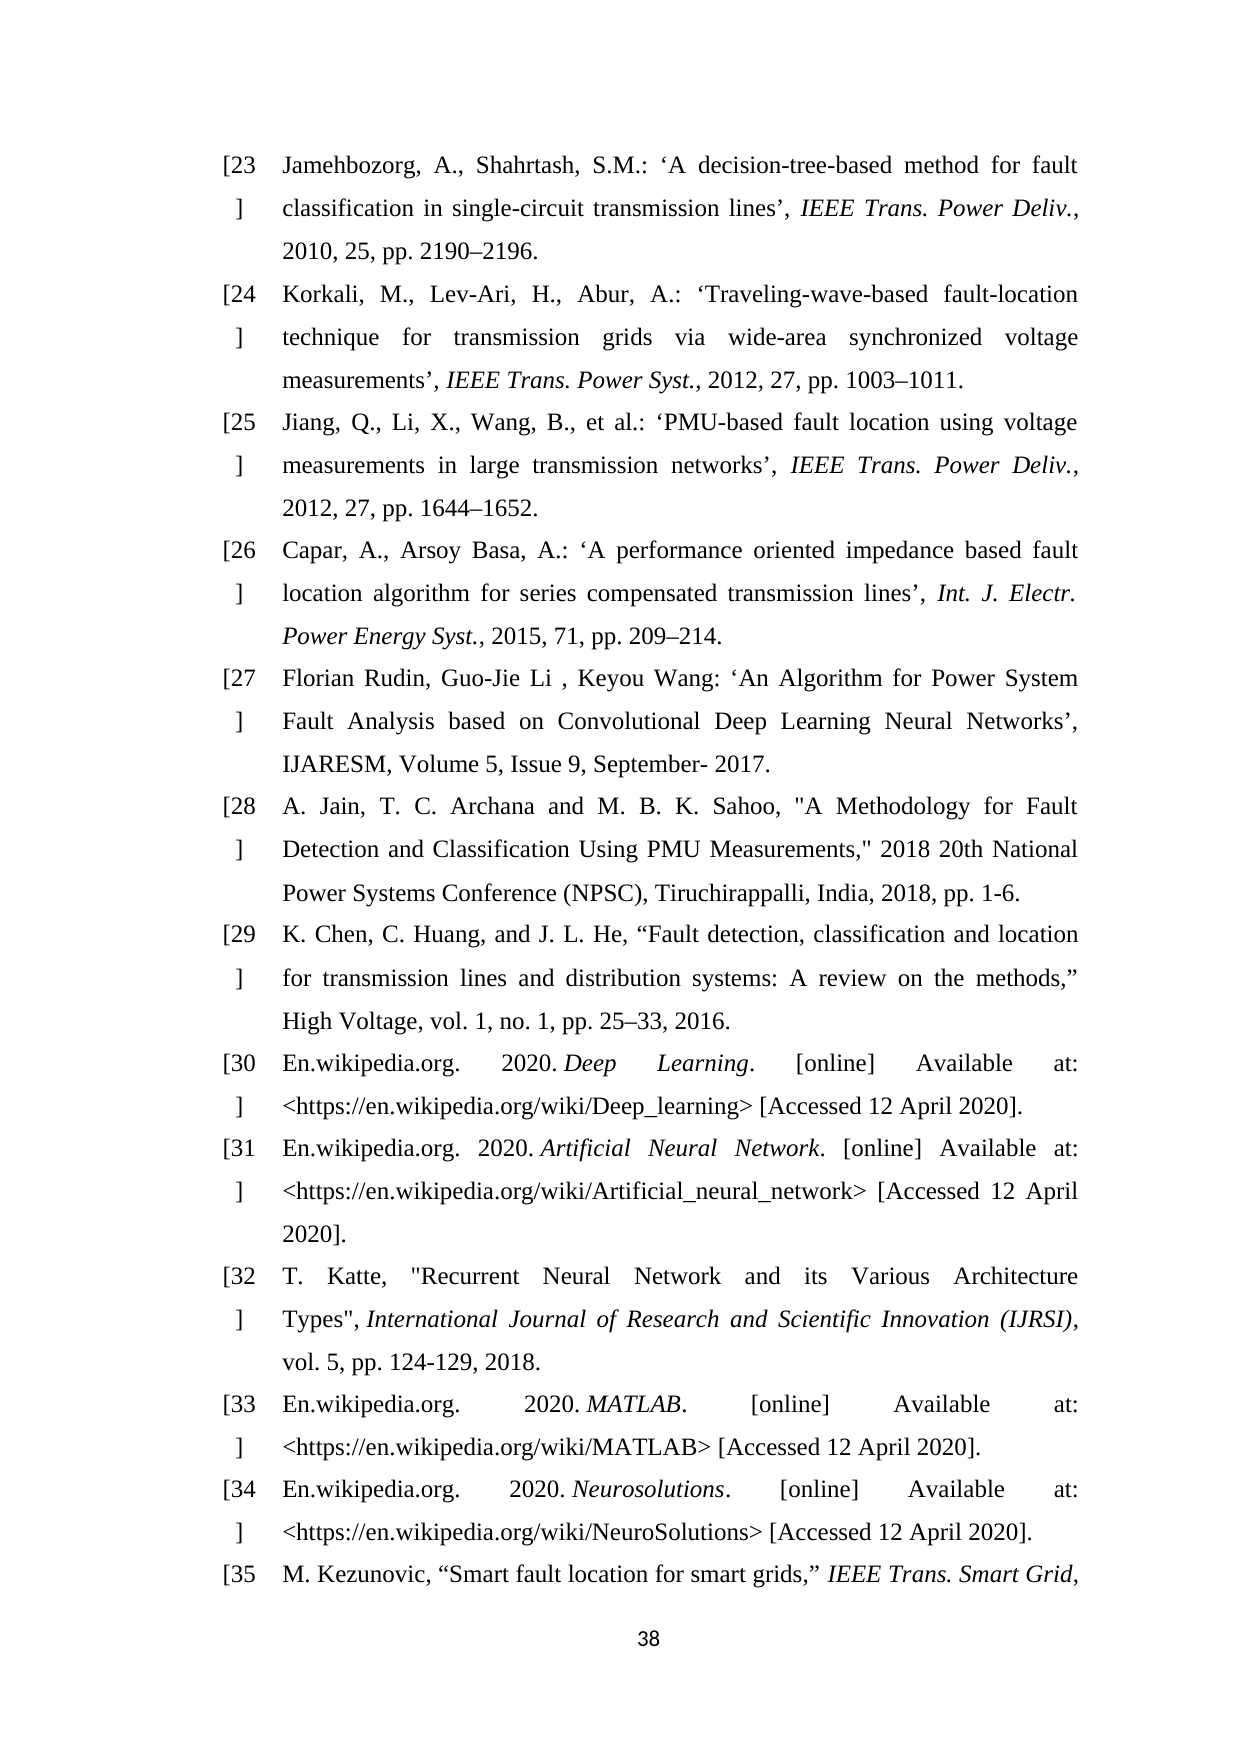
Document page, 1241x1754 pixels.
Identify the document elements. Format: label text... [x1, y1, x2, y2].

table_cell [32] [207, 1261, 271, 1389]
table_cell En.wikipedia.org. 2020. Artificial Neural Network. [online] Available at: <https://en.wikipedia.org/wiki/Artificial_neural_network> [Accessed 12 April 2020]. [271, 1133, 1090, 1261]
table_cell [29] [207, 920, 271, 1048]
table_cell [26] [207, 535, 271, 663]
table_cell Korkali, M., Lev-Ari, H., Abur, A.: ‘Traveling-wave-based fault-location technique for transmission grids via wide-area synchronized voltage measurements’, IEEE Trans. Power Syst., 2012, 27, pp. 1003–1011. [271, 279, 1090, 407]
table_cell Jamehbozorg, A., Shahrtash, S.M.: ‘A decision-tree-based method for fault classification in single-circuit transmission lines’, IEEE Trans. Power Deliv., 2010, 25, pp. 2190–2196. [271, 150, 1090, 279]
table_cell [27] [207, 663, 271, 791]
table_cell Capar, A., Arsoy Basa, A.: ‘A performance oriented impedance based fault location algorithm for series compensated transmission lines’, Int. J. Electr. Power Energy Syst., 2015, 71, pp. 209–214. [271, 535, 1090, 663]
table_cell T. Katte, "Recurrent Neural Network and its Various Architecture Types", International Journal of Research and Scientific Innovation (IJRSI), vol. 5, pp. 124-129, 2018. [271, 1261, 1090, 1389]
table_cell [271, 1559, 1090, 1588]
table_cell En.wikipedia.org. 2020. Neurosolutions. [online] Available at: <https://en.wikipedia.org/wiki/NeuroSolutions> [Accessed 12 April 2020]. [271, 1474, 1090, 1559]
table_cell [35] [207, 1559, 271, 1588]
table_cell [31] [207, 1133, 271, 1261]
table_cell A. Jain, T. C. Archana and M. B. K. Sahoo, "A Methodology for Fault Detection and Classification Using PMU Measurements," 2018 20th National Power Systems Conference (NPSC), Tiruchirappalli, India, 2018, pp. 1-6. [271, 791, 1090, 919]
table_cell [30] [207, 1048, 271, 1133]
table_cell K. Chen, C. Huang, and J. L. He, “Fault detection, classification and location for transmission lines and distribution systems: A review on the methods,” High Voltage, vol. 1, no. 1, pp. 25–33, 2016. [271, 920, 1090, 1048]
table_cell [33] [207, 1389, 271, 1474]
table_cell Florian Rudin, Guo-Jie Li , Keyou Wang: ‘An Algorithm for Power System Fault Analysis based on Convolutional Deep Learning Neural Networks’, IJARESM, Volume 5, Issue 9, September- 2017. [271, 663, 1090, 791]
table_cell [23] [207, 150, 271, 279]
table_cell [28] [207, 791, 271, 919]
table_cell [24] [207, 279, 271, 407]
table_cell [34] [207, 1474, 271, 1559]
table_cell [25] [207, 407, 271, 535]
table_cell En.wikipedia.org. 2020. Deep Learning. [online] Available at: <https://en.wikipedia.org/wiki/Deep_learning> [Accessed 12 April 2020]. [271, 1048, 1090, 1133]
table_cell En.wikipedia.org. 2020. MATLAB. [online] Available at: <https://en.wikipedia.org/wiki/MATLAB> [Accessed 12 April 2020]. [271, 1389, 1090, 1474]
table_cell Jiang, Q., Li, X., Wang, B., et al.: ‘PMU-based fault location using voltage measurements in large transmission networks’, IEEE Trans. Power Deliv., 2012, 27, pp. 1644–1652. [271, 407, 1090, 535]
